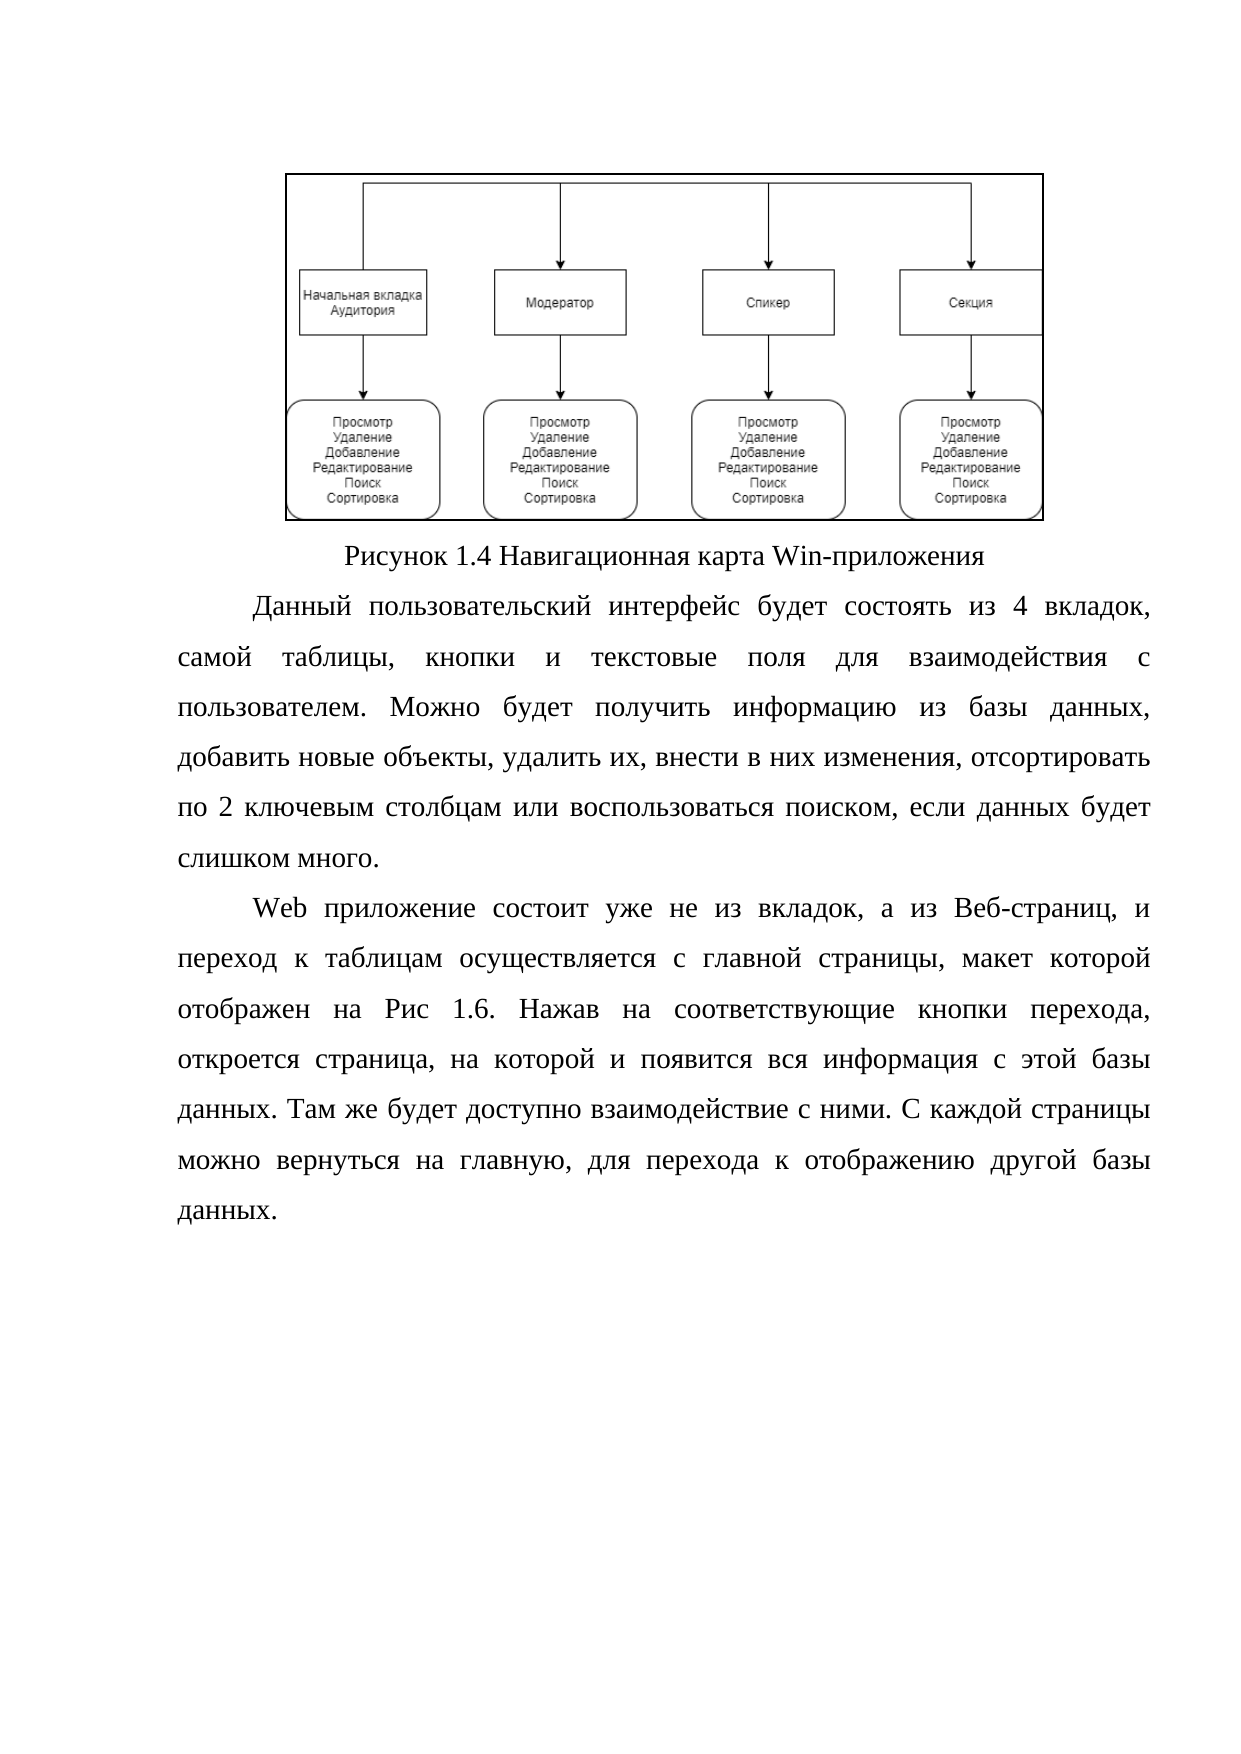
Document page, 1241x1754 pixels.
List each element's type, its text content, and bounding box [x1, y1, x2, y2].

picture [287, 175, 1042, 519]
text Данный пользовательский интерфейс будет состоять из 4 вкладок, самой таблицы, кнопки и текстовые поля для взаимодействия с пользователем. Можно будет получить информацию из базы данных, добавить новые объекты, удалить их, внести в них изменения, отсортировать по 2 ключевым столбцам или воспользоваться поиском, если данных будет слишком много. [177, 588, 1152, 873]
text Web приложение состоит уже не из вкладок, а из Веб-страниц, и переход к таблицам осуществляется с главной страницы, макет которой отображен на Рис 1.6. Нажав на соответствующие кнопки перехода, откроется страница, на которой и появится вся информация с этой базы данных. Там же будет доступно взаимодействие с ними. С каждой страницы можно вернуться на главную, для перехода к отображению другой базы данных. [177, 890, 1152, 1226]
